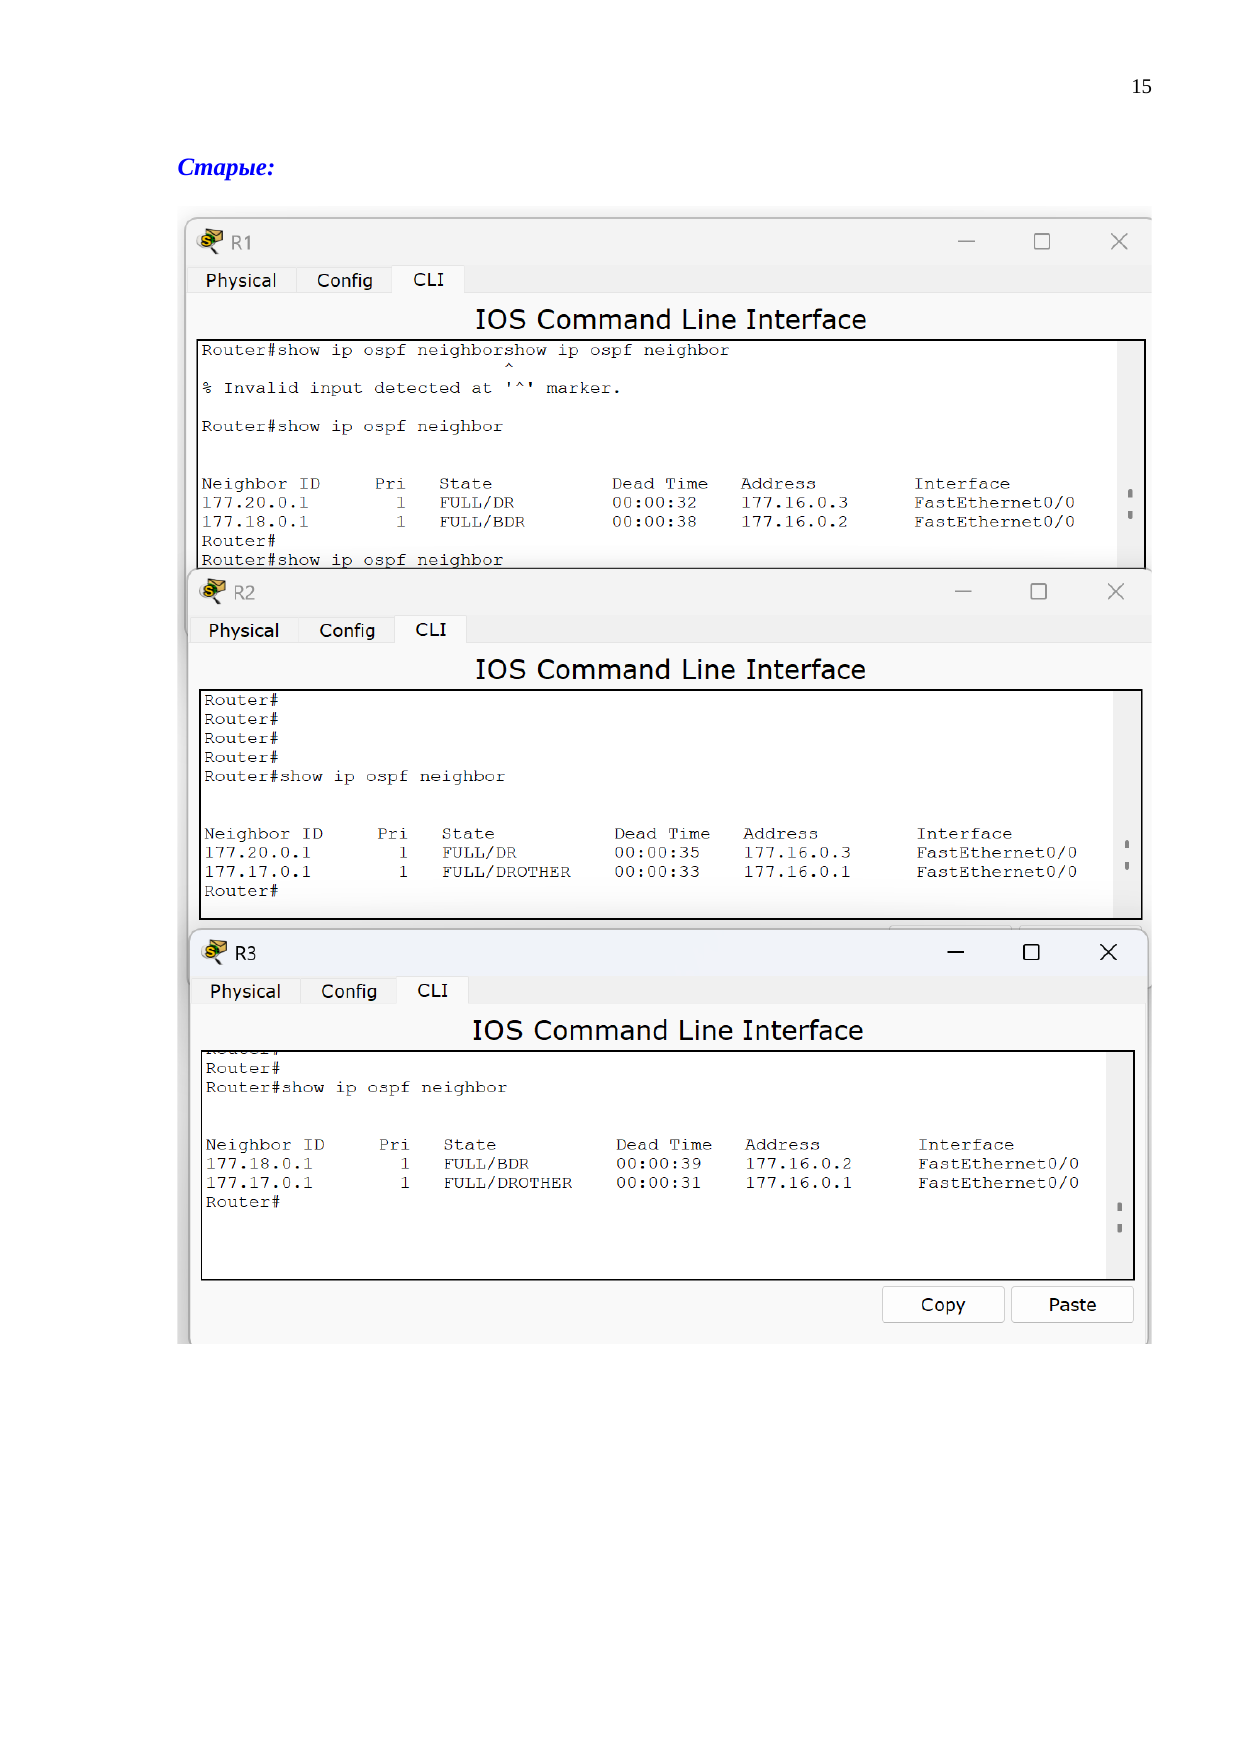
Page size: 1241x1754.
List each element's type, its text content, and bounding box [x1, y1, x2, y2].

text Старые: [177, 152, 1152, 181]
picture [177, 206, 1152, 1344]
